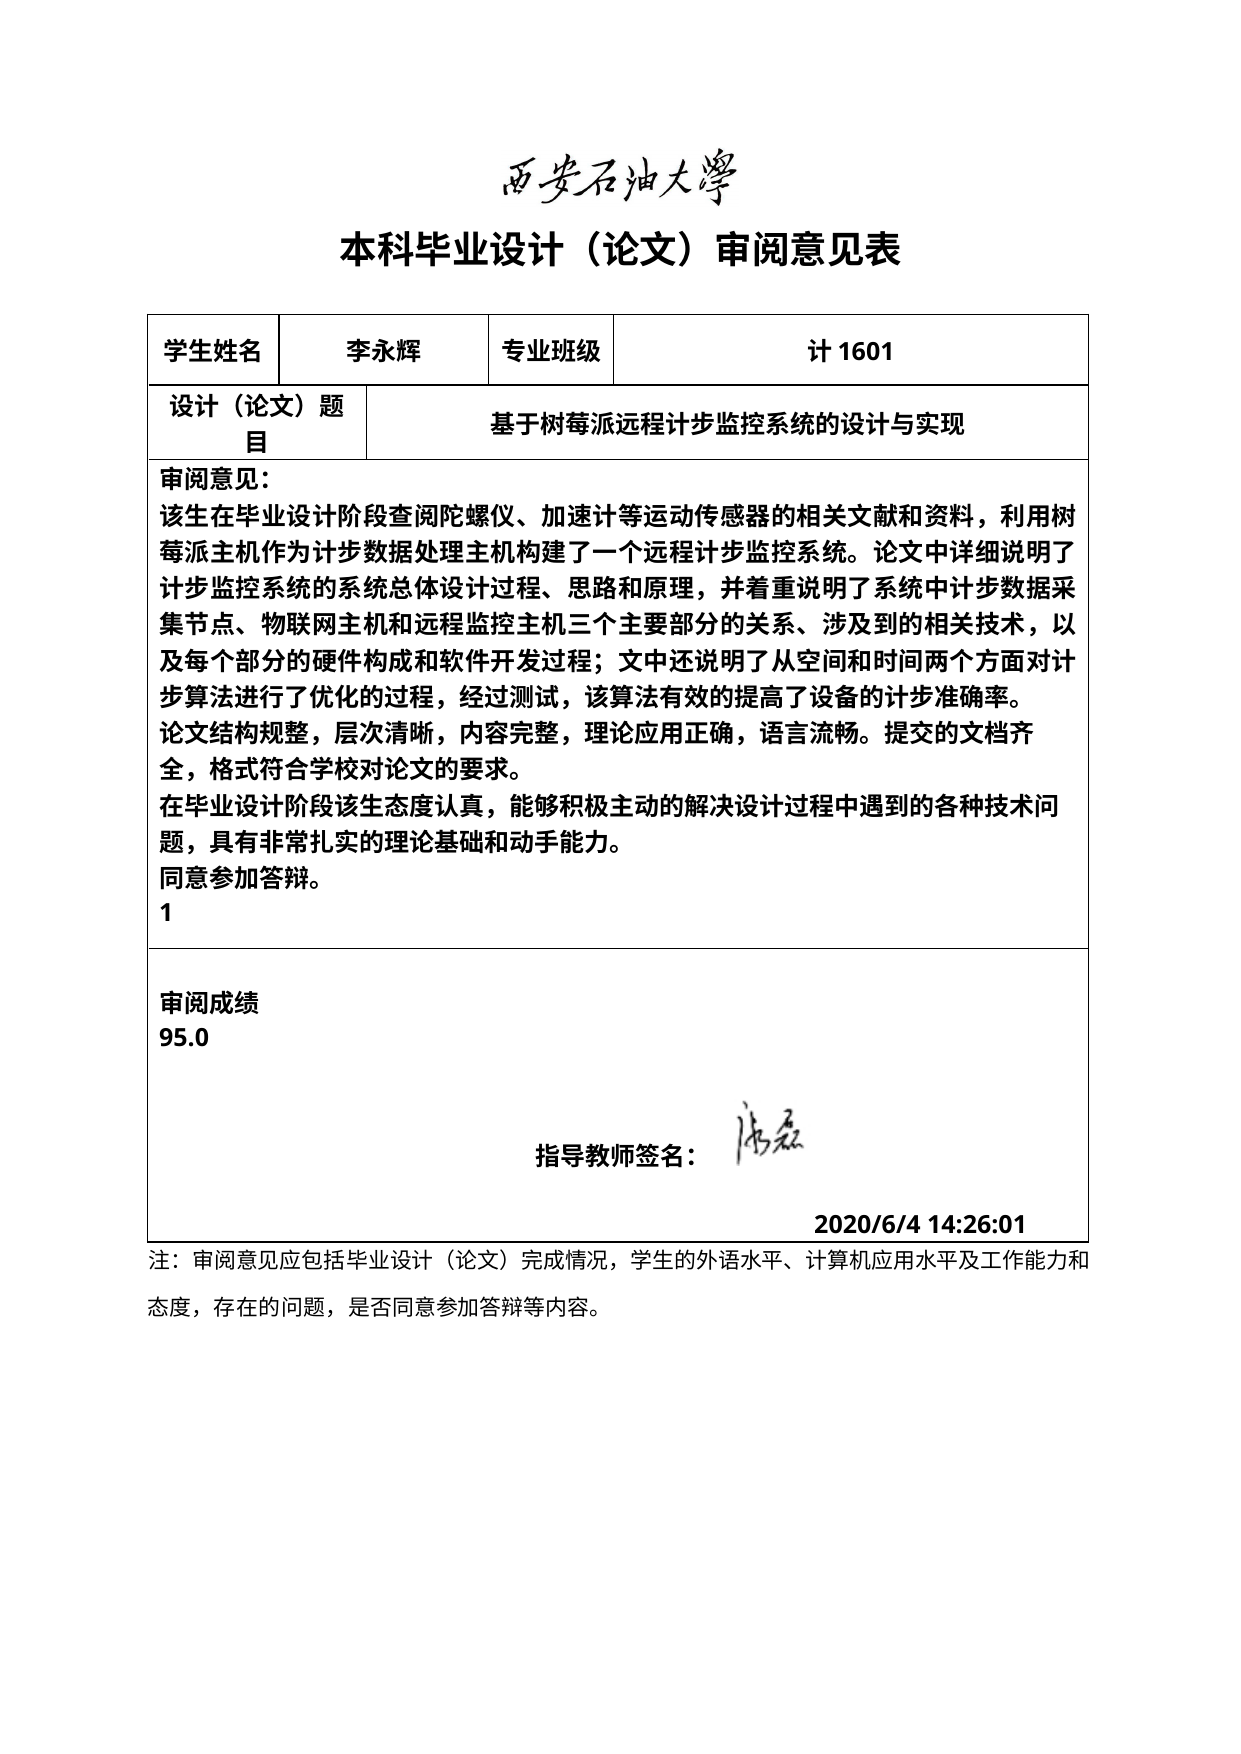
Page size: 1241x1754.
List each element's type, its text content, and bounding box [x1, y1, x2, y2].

table_cell 审阅意见： 该生在毕业设计阶段查阅陀螺仪、加速计等运动传感器的相关文献和资料，利用树莓派主机作为计步数据处理主机构建了一个远程计步监控系统。论文中详细说明了计步监控系统的系统总体设计过程、思路和原理，并着重说明了系统中计步数据采集节点、物联网主机和远程监控主机三个主要部分的关系、涉及到的相关技术，以及每个部分的硬件构成和软件开发过程；文中还说明了从空间和时间两个方面对计步算法进行了优化的过程，经过测试，该算法有效的提高了设备的计步准确率。 论文结构规整，层次清晰，内容完整，理论应用正确，语言流畅。提交的文档齐全，格式符合学校对论文的要求。 在毕业设计阶段该生态度认真，能够积极主动的解决设计过程中遇到的各种技术问题，具有非常扎实的理论基础和动手能力。 同意参加答辩。 1 [148, 460, 1088, 947]
text 注：审阅意见应包括毕业设计（论文）完成情况，学生的外语水平、计算机应用水平及工作能力和态度，存在的问题，是否同意参加答辩等内容。 [148, 1243, 1092, 1322]
table_header 计1601 [614, 315, 1088, 384]
table_header 学生姓名 [148, 315, 278, 384]
table_cell 设计（论文）题目 [148, 385, 366, 458]
text 本科毕业设计（论文）审阅意见表 [148, 220, 1092, 274]
picture [710, 1087, 867, 1166]
table_header 李永辉 [280, 315, 488, 384]
table_header 专业班级 [489, 315, 613, 384]
picture [501, 147, 739, 207]
table_cell 基于树莓派远程计步监控系统的设计与实现 [367, 386, 1088, 458]
table_cell 审阅成绩 95.0 指导教师签名： 2020/6/4 14:26:01 [148, 949, 1088, 1241]
